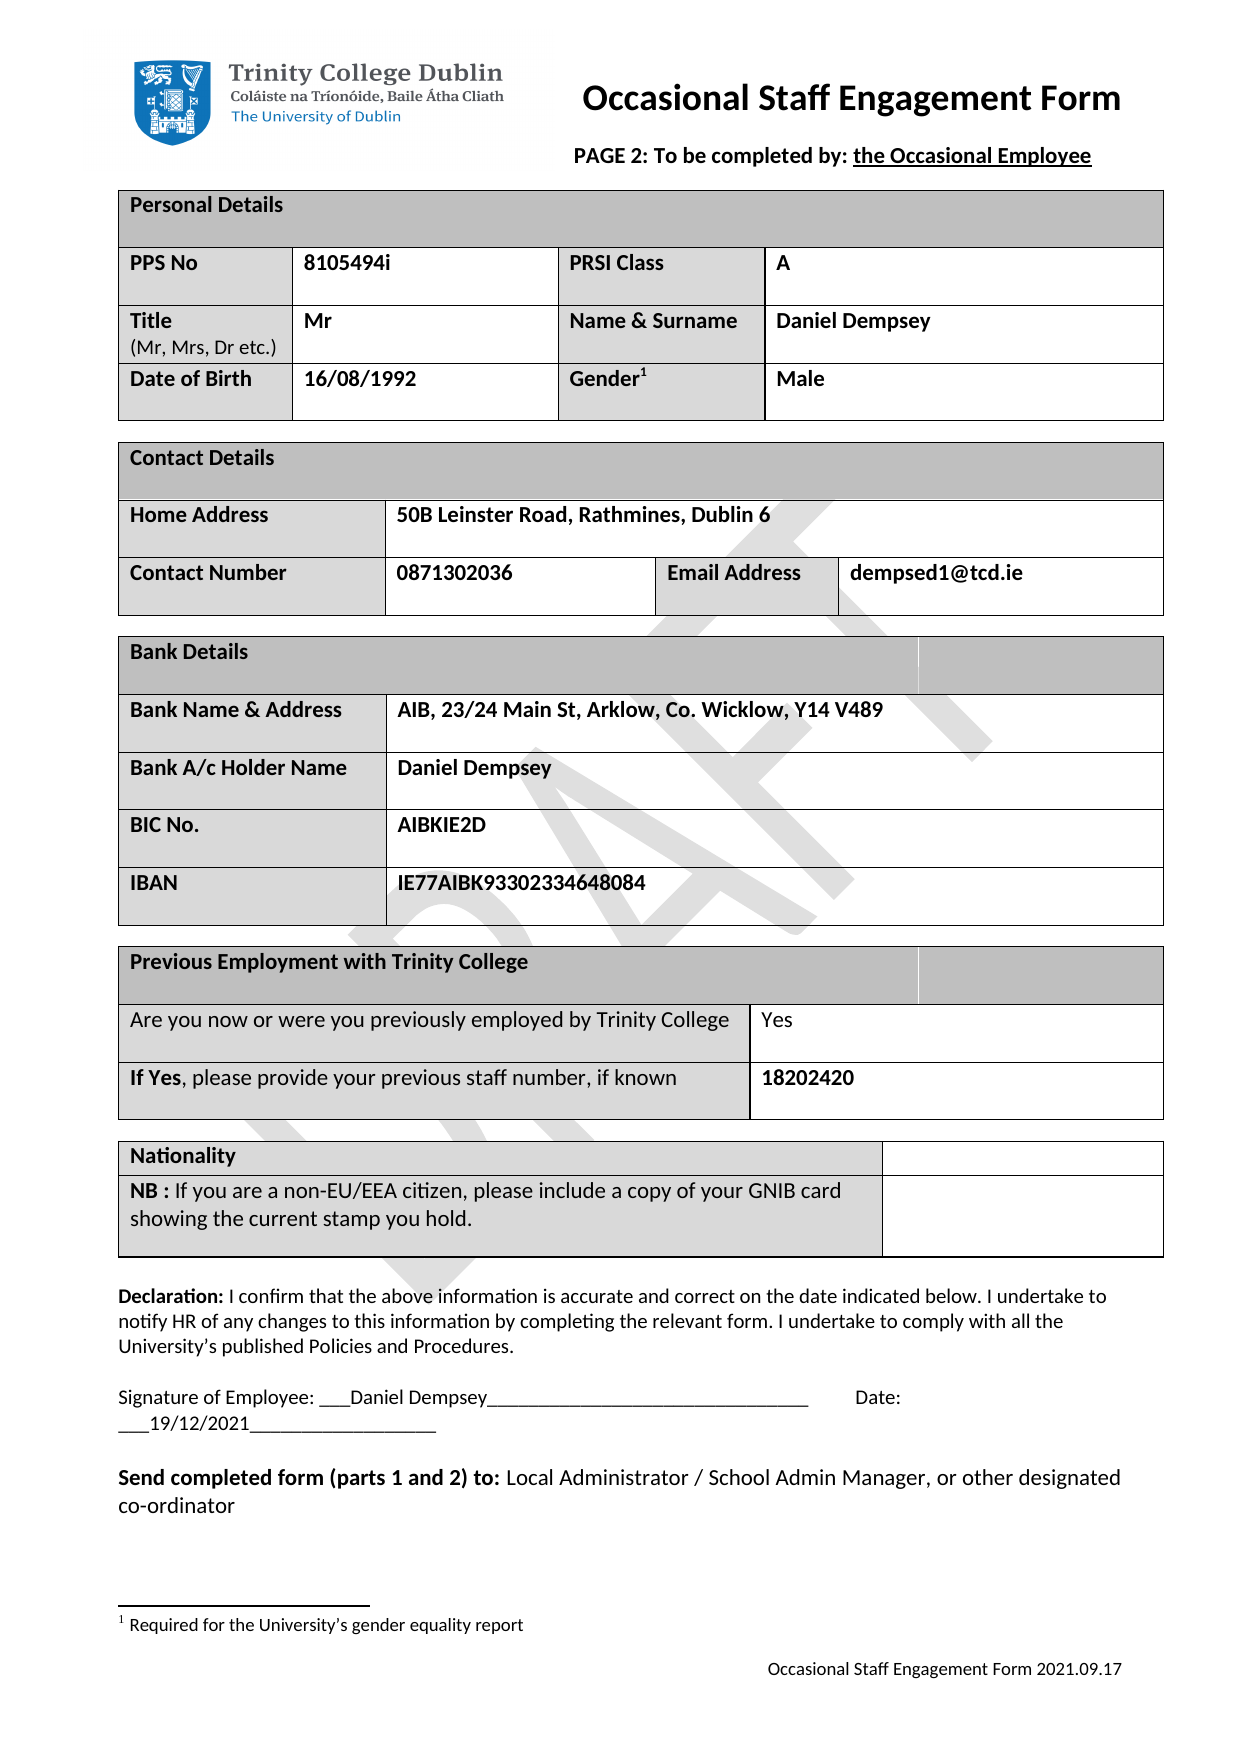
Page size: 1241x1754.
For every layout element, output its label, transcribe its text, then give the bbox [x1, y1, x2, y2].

table_cell Contact Number [119, 558, 385, 615]
table_header [883, 1142, 1163, 1175]
table_header [919, 637, 1163, 694]
table_header [385, 443, 656, 499]
table_cell 18202420 [751, 1063, 1163, 1119]
table_cell AIBKIE2D [387, 810, 1163, 867]
table_cell A [766, 248, 1163, 305]
table_cell Mr [293, 306, 558, 363]
table_cell Title (Mr, Mrs, Dr etc.) [119, 306, 292, 363]
table_cell Name & Surname [559, 306, 764, 363]
table_header [656, 637, 918, 694]
text PAGE 2: To be completed by: the Occasional Employee [555, 141, 1122, 169]
table_cell Male [766, 364, 1163, 420]
table_cell PRSI Class [559, 248, 764, 305]
table_header [385, 637, 656, 694]
table_cell Are you now or were you previously employed by Trinity College [119, 1005, 749, 1062]
table_cell 0871302036 [386, 558, 655, 615]
table_header [656, 443, 839, 499]
table_header Bank Details [119, 637, 385, 694]
table_cell Bank Name & Address [119, 695, 386, 752]
table_header Contact Details [119, 443, 385, 499]
table_cell 16/08/1992 [293, 364, 558, 420]
table_header [919, 947, 1163, 1004]
table_cell If Yes, please provide your previous staff number, if known [119, 1063, 749, 1119]
table_cell Yes [751, 1005, 1163, 1062]
table_cell IBAN [119, 868, 386, 925]
table_header Previous Employment with Trinity College [119, 947, 656, 1004]
table_cell 50B Leinster Road, Rathmines, Dublin 6 [386, 501, 1163, 557]
table_cell Gender [559, 364, 764, 420]
table_cell PPS No [119, 248, 292, 305]
text Send completed form (parts 1 and 2) to: Local Administrator / School Admin Manager, or other designated co-ordinator [118, 1463, 1122, 1519]
table_cell Bank A/c Holder Name [119, 753, 386, 809]
text Declaration: I confirm that the above information is accurate and correct on the date indicated below. I undertake to notify HR of any changes to this information by completing the relevant form. I undertake to comply with all the University’s published Policies and Procedures. [118, 1283, 1122, 1359]
text Signature of Employee: ___Daniel Dempsey_______________________________ Date: ___19/12/2021__________________ [118, 1384, 1122, 1435]
table_header [839, 443, 1163, 499]
table_cell dempsed1@tcd.ie [839, 558, 1163, 615]
picture [83, 29, 555, 171]
table_cell Home Address [119, 501, 385, 557]
table_cell BIC No. [119, 810, 386, 867]
table_cell [883, 1176, 1163, 1256]
table_cell NB : If you are a non-EU/EEA citizen, please include a copy of your GNIB card showing the current stamp you hold. [119, 1176, 882, 1256]
table_cell IE77AIBK93302334648084 [387, 868, 1163, 925]
table_header Personal Details [119, 191, 558, 247]
table_header [765, 191, 1163, 247]
table_header [656, 947, 918, 1004]
table_cell AIB, 23/24 Main St, Arklow, Co. Wicklow, Y14 V489 [387, 695, 1163, 752]
table_cell Daniel Dempsey [387, 753, 1163, 809]
table_cell Date of Birth [119, 364, 292, 420]
table_header [558, 191, 765, 247]
table_header Nationality [119, 1142, 882, 1175]
table_cell Email Address [656, 558, 838, 615]
table_cell 8105494i [293, 248, 558, 305]
table_cell Daniel Dempsey [766, 306, 1163, 363]
